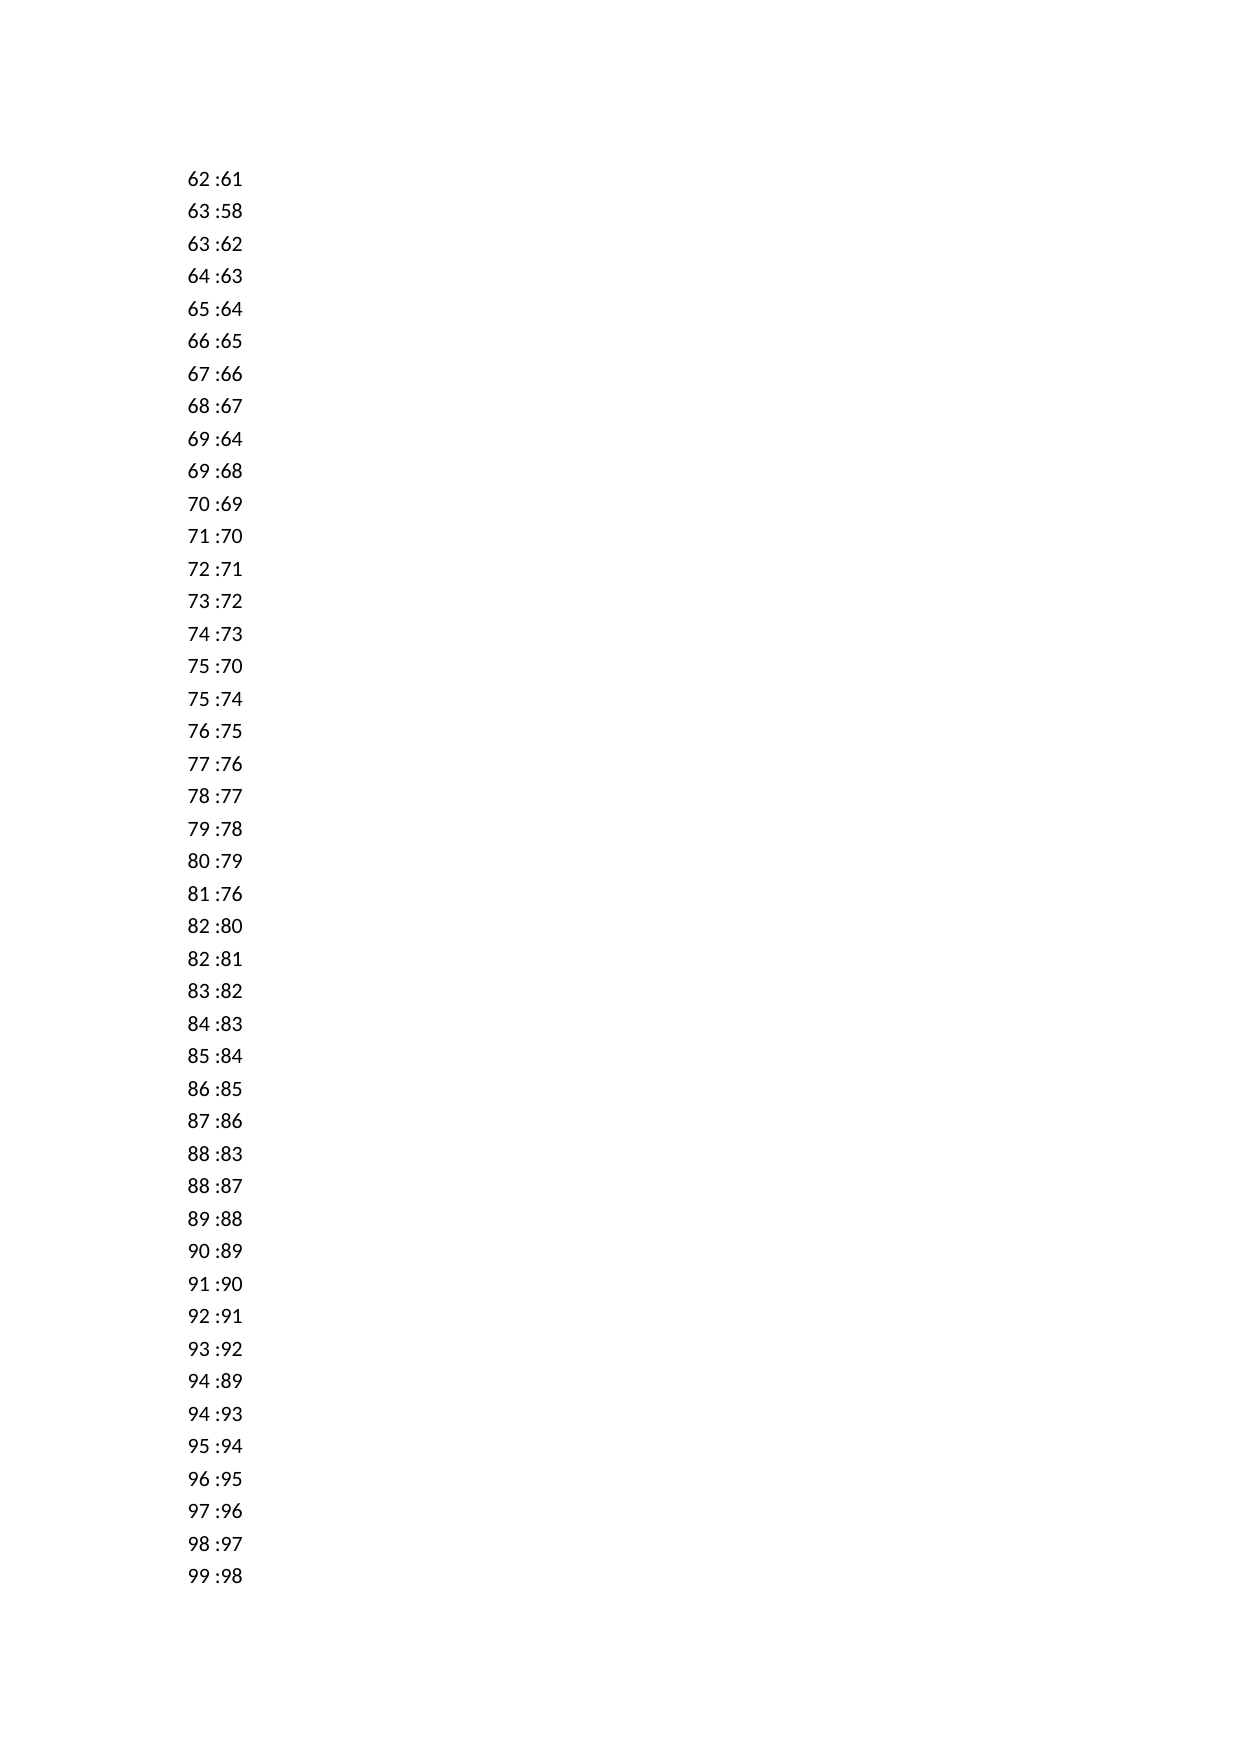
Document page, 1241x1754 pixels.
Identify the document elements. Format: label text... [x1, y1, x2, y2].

text 75 :70 [187, 649, 1053, 682]
text 94 :89 [187, 1364, 1053, 1397]
text 79 :78 [187, 812, 1053, 844]
text 87 :86 [187, 1104, 1053, 1137]
text 63 :58 [187, 194, 1053, 227]
text 66 :65 [187, 324, 1053, 357]
text 82 :80 [187, 909, 1053, 942]
text 63 :62 [187, 227, 1053, 259]
text 96 :95 [187, 1462, 1053, 1494]
text 69 :68 [187, 454, 1053, 487]
text 71 :70 [187, 519, 1053, 552]
text 62 :61 [187, 162, 1053, 194]
text 74 :73 [187, 617, 1053, 649]
text 69 :64 [187, 422, 1053, 454]
text 70 :69 [187, 487, 1053, 519]
text 89 :88 [187, 1202, 1053, 1234]
text 93 :92 [187, 1332, 1053, 1364]
text 86 :85 [187, 1072, 1053, 1104]
text 97 :96 [187, 1494, 1053, 1527]
text 64 :63 [187, 259, 1053, 292]
text 67 :66 [187, 357, 1053, 389]
text 98 :97 [187, 1527, 1053, 1559]
text 99 :98 [187, 1559, 1053, 1592]
text 80 :79 [187, 844, 1053, 877]
text 78 :77 [187, 779, 1053, 812]
text 95 :94 [187, 1429, 1053, 1462]
text 81 :76 [187, 877, 1053, 909]
text 85 :84 [187, 1039, 1053, 1072]
text 92 :91 [187, 1299, 1053, 1332]
text 88 :87 [187, 1169, 1053, 1202]
text 73 :72 [187, 584, 1053, 617]
text 90 :89 [187, 1234, 1053, 1267]
text 76 :75 [187, 714, 1053, 747]
text 94 :93 [187, 1397, 1053, 1429]
text 77 :76 [187, 747, 1053, 779]
text 83 :82 [187, 974, 1053, 1007]
text 75 :74 [187, 682, 1053, 714]
text 65 :64 [187, 292, 1053, 324]
text 91 :90 [187, 1267, 1053, 1299]
text 68 :67 [187, 389, 1053, 422]
text 84 :83 [187, 1007, 1053, 1039]
text 82 :81 [187, 942, 1053, 974]
text 72 :71 [187, 552, 1053, 584]
text 88 :83 [187, 1137, 1053, 1169]
